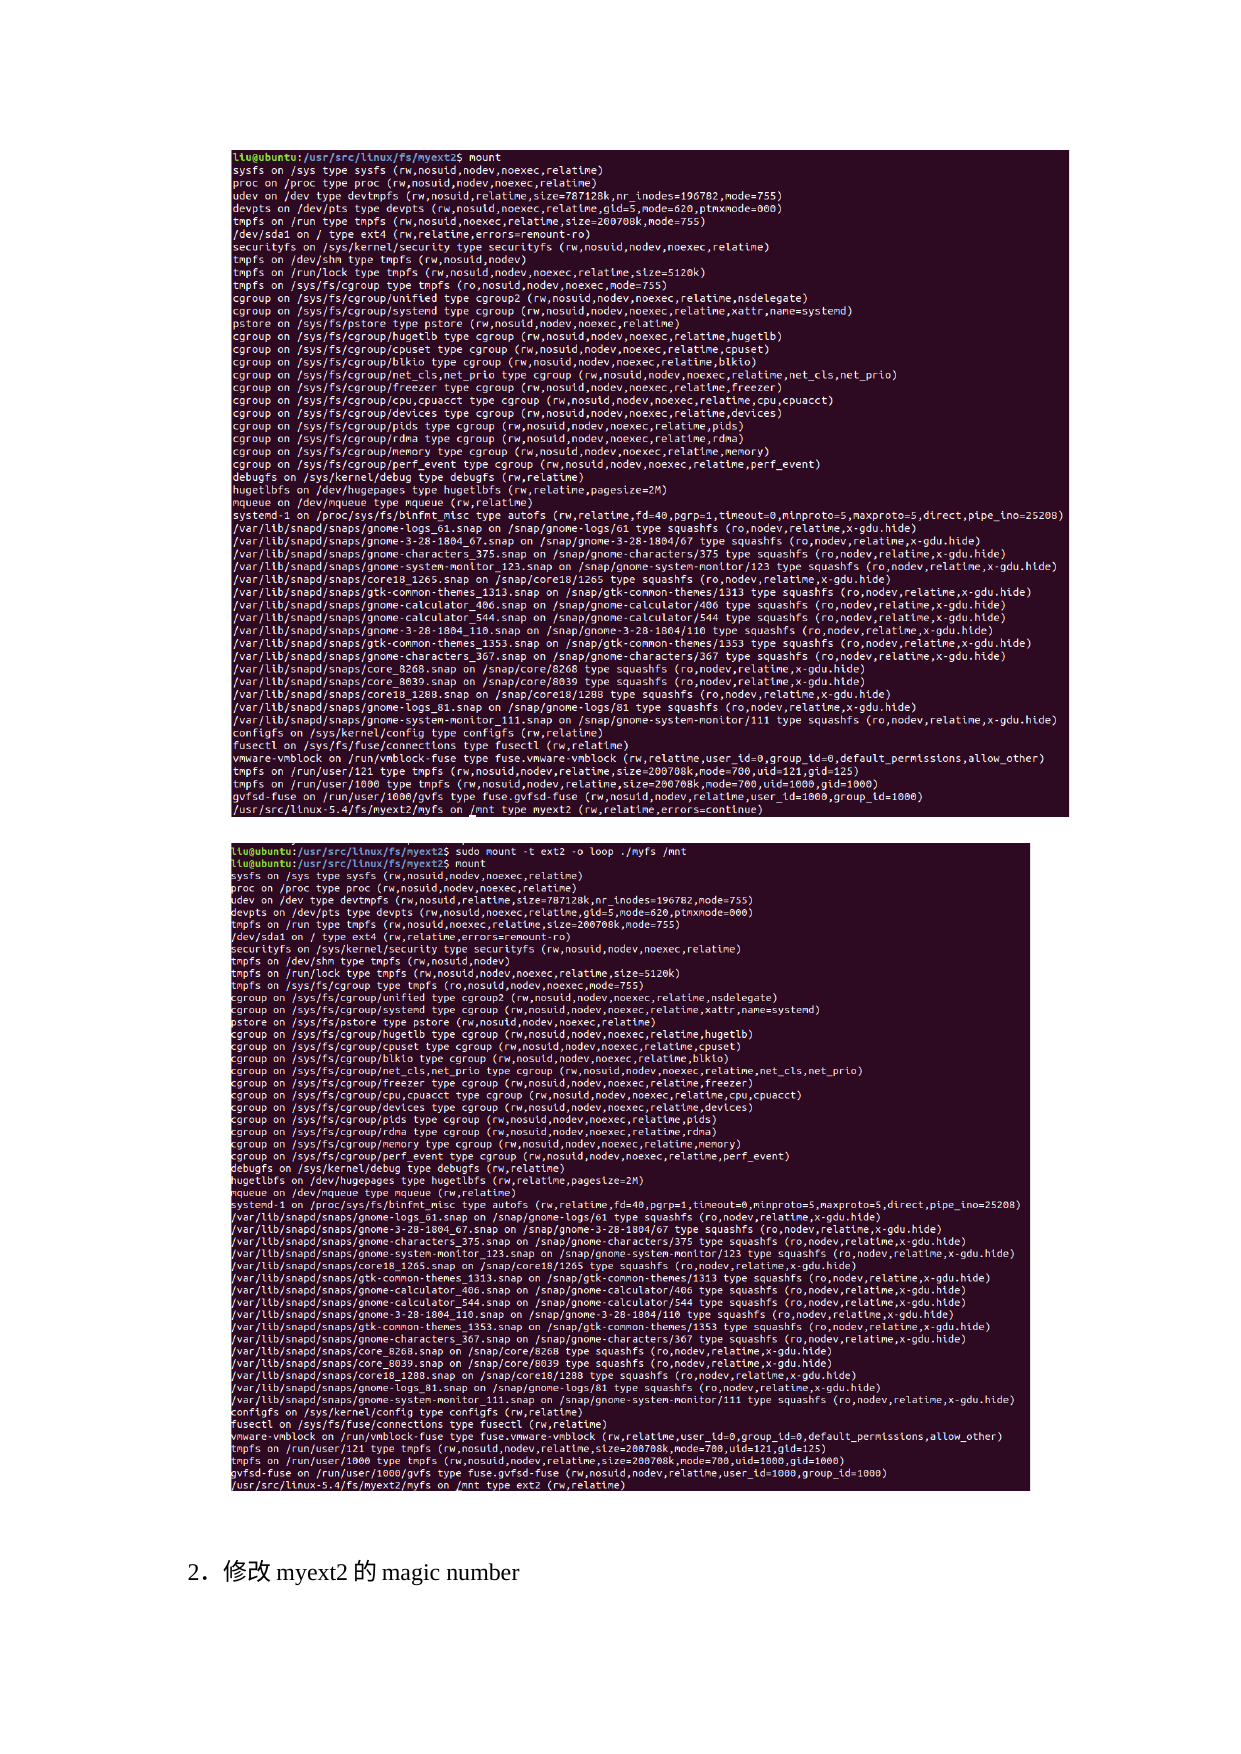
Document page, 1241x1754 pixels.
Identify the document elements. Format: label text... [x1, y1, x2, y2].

text 2．修改myext2的magic number [187, 1537, 1053, 1603]
picture [231, 150, 1070, 817]
picture [231, 843, 1030, 1491]
